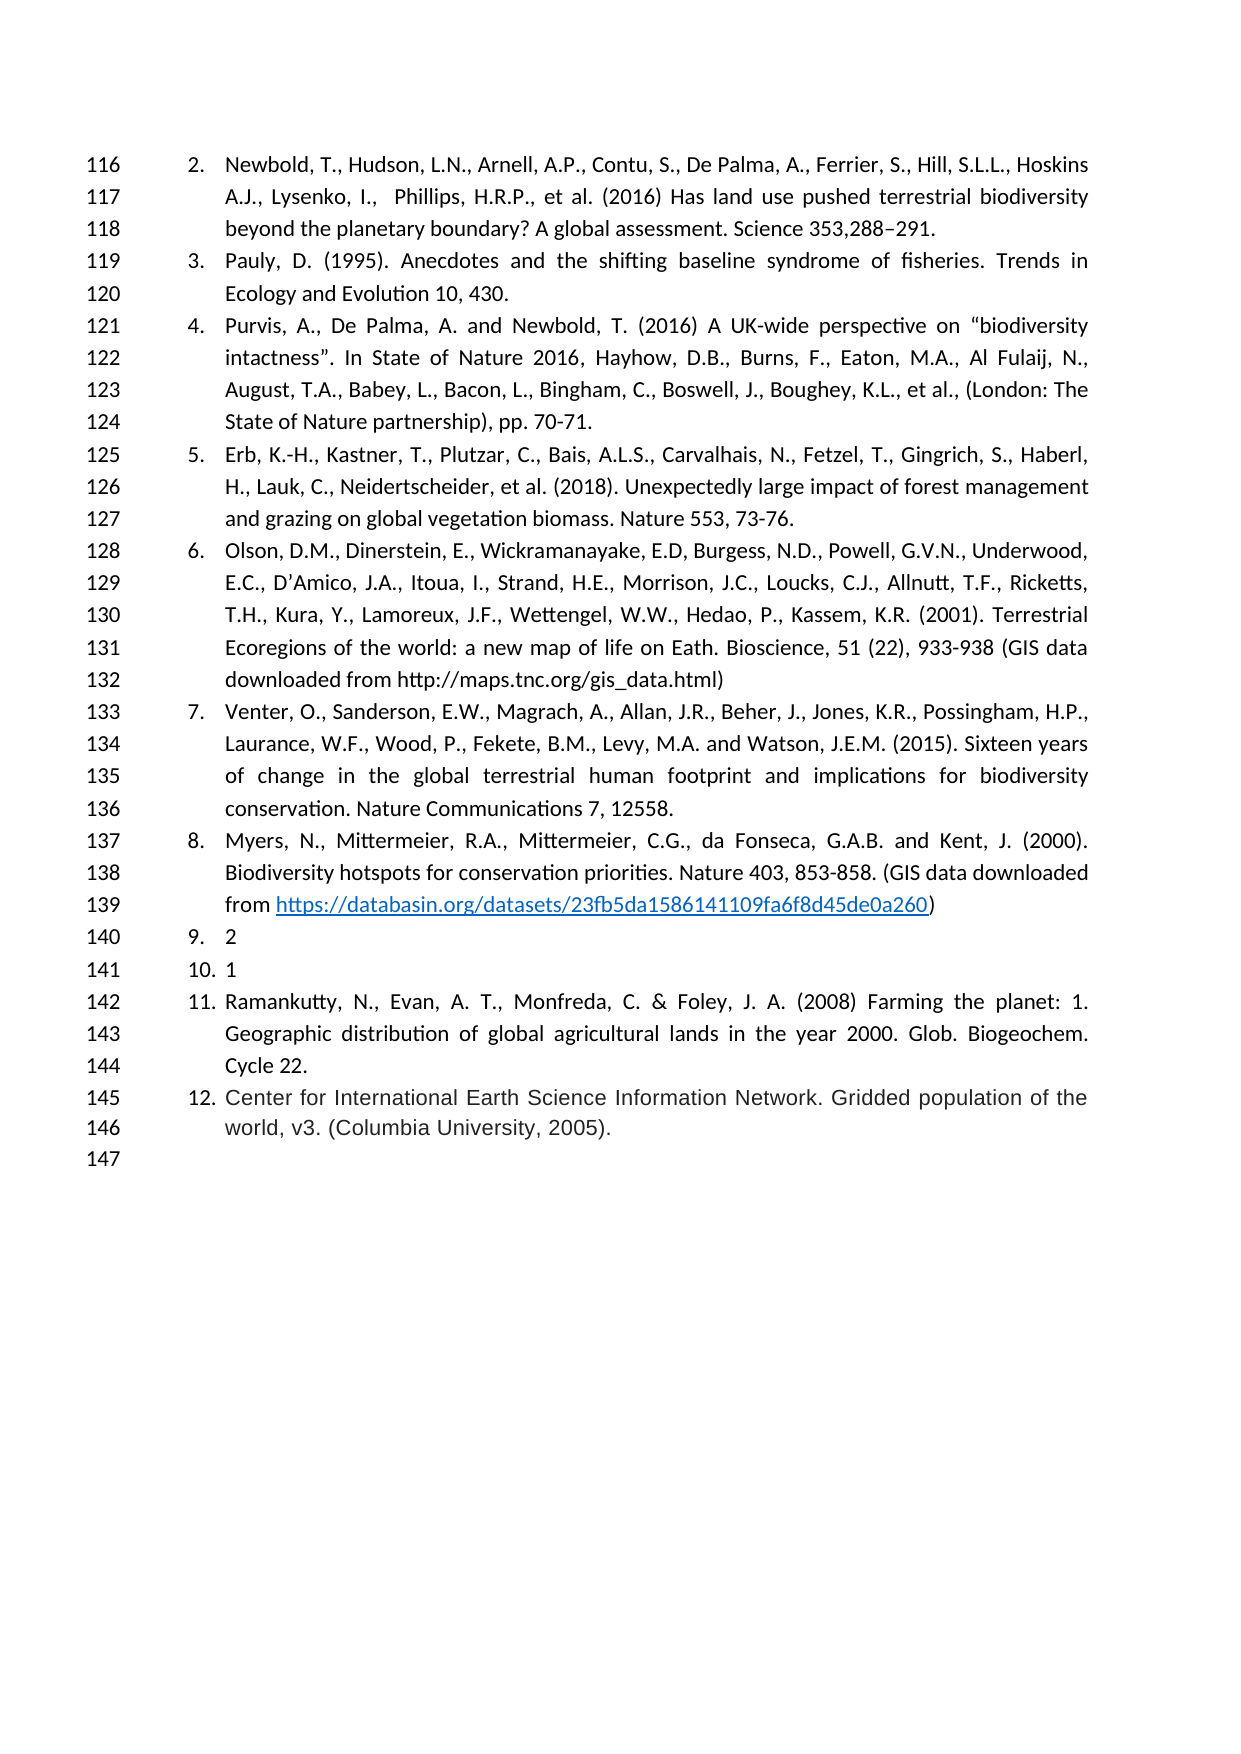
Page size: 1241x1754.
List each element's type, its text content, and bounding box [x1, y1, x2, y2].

list Pauly, D. (1995). Anecdotes and the shifting baseline syndrome of fisheries. Trends in Ecology and Evolution 10, 430. [187, 247, 1090, 307]
list Venter, O., Sanderson, E.W., Magrach, A., Allan, J.R., Beher, J., Jones, K.R., Possingham, H.P., Laurance, W.F., Wood, P., Fekete, B.M., Levy, M.A. and Watson, J.E.M. (2015). Sixteen years of change in the global terrestrial human footprint and implications for biodiversity conservation. Nature Communications 7, 12558. [187, 697, 1090, 822]
list Center for International Earth Science Information Network. Gridded population of the world, v3. (Columbia University, 2005). [187, 1083, 1090, 1140]
list Ramankutty, N., Evan, A. T., Monfreda, C. & Foley, J. A. (2008) Farming the planet: 1. Geographic distribution of global agricultural lands in the year 2000. Glob. Biogeochem. Cycle 22. [187, 987, 1090, 1079]
list Olson, D.M., Dinerstein, E., Wickramanayake, E.D, Burgess, N.D., Powell, G.V.N., Underwood, E.C., D’Amico, J.A., Itoua, I., Strand, H.E., Morrison, J.C., Loucks, C.J., Allnutt, T.F., Ricketts, T.H., Kura, Y., Lamoreux, J.F., Wettengel, W.W., Hedao, P., Kassem, K.R. (2001). Terrestrial Ecoregions of the world: a new map of life on Eath. Bioscience, 51 (22), 933-938 (GIS data downloaded from http://maps.tnc.org/gis_data.html) [187, 536, 1090, 693]
list 1 [187, 955, 1090, 983]
list 2 [187, 922, 1090, 951]
list Erb, K.-H., Kastner, T., Plutzar, C., Bais, A.L.S., Carvalhais, N., Fetzel, T., Gingrich, S., Haberl, H., Lauk, C., Neidertscheider, et al. (2018). Unexpectedly large impact of forest management and grazing on global vegetation biomass. Nature 553, 73-76. [187, 440, 1090, 532]
list Purvis, A., De Palma, A. and Newbold, T. (2016) A UK-wide perspective on “biodiversity intactness”. In State of Nature 2016, Hayhow, D.B., Burns, F., Eaton, M.A., Al Fulaij, N., August, T.A., Babey, L., Bacon, L., Bingham, C., Boswell, J., Boughey, K.L., et al., (London: The State of Nature partnership), pp. 70-71. [187, 311, 1090, 436]
list Myers, N., Mittermeier, R.A., Mittermeier, C.G., da Fonseca, G.A.B. and Kent, J. (2000). Biodiversity hotspots for conservation priorities. Nature 403, 853-858. (GIS data downloaded from https://databasin.org/datasets/23fb5da1586141109fa6f8d45de0a260) [187, 826, 1090, 918]
list Newbold, T., Hudson, L.N., Arnell, A.P., Contu, S., De Palma, A., Ferrier, S., Hill, S.L.L., Hoskins A.J., Lysenko, I., Phillips, H.R.P., et al. (2016) Has land use pushed terrestrial biodiversity beyond the planetary boundary? A global assessment. Science 353,288–291. [187, 150, 1090, 242]
